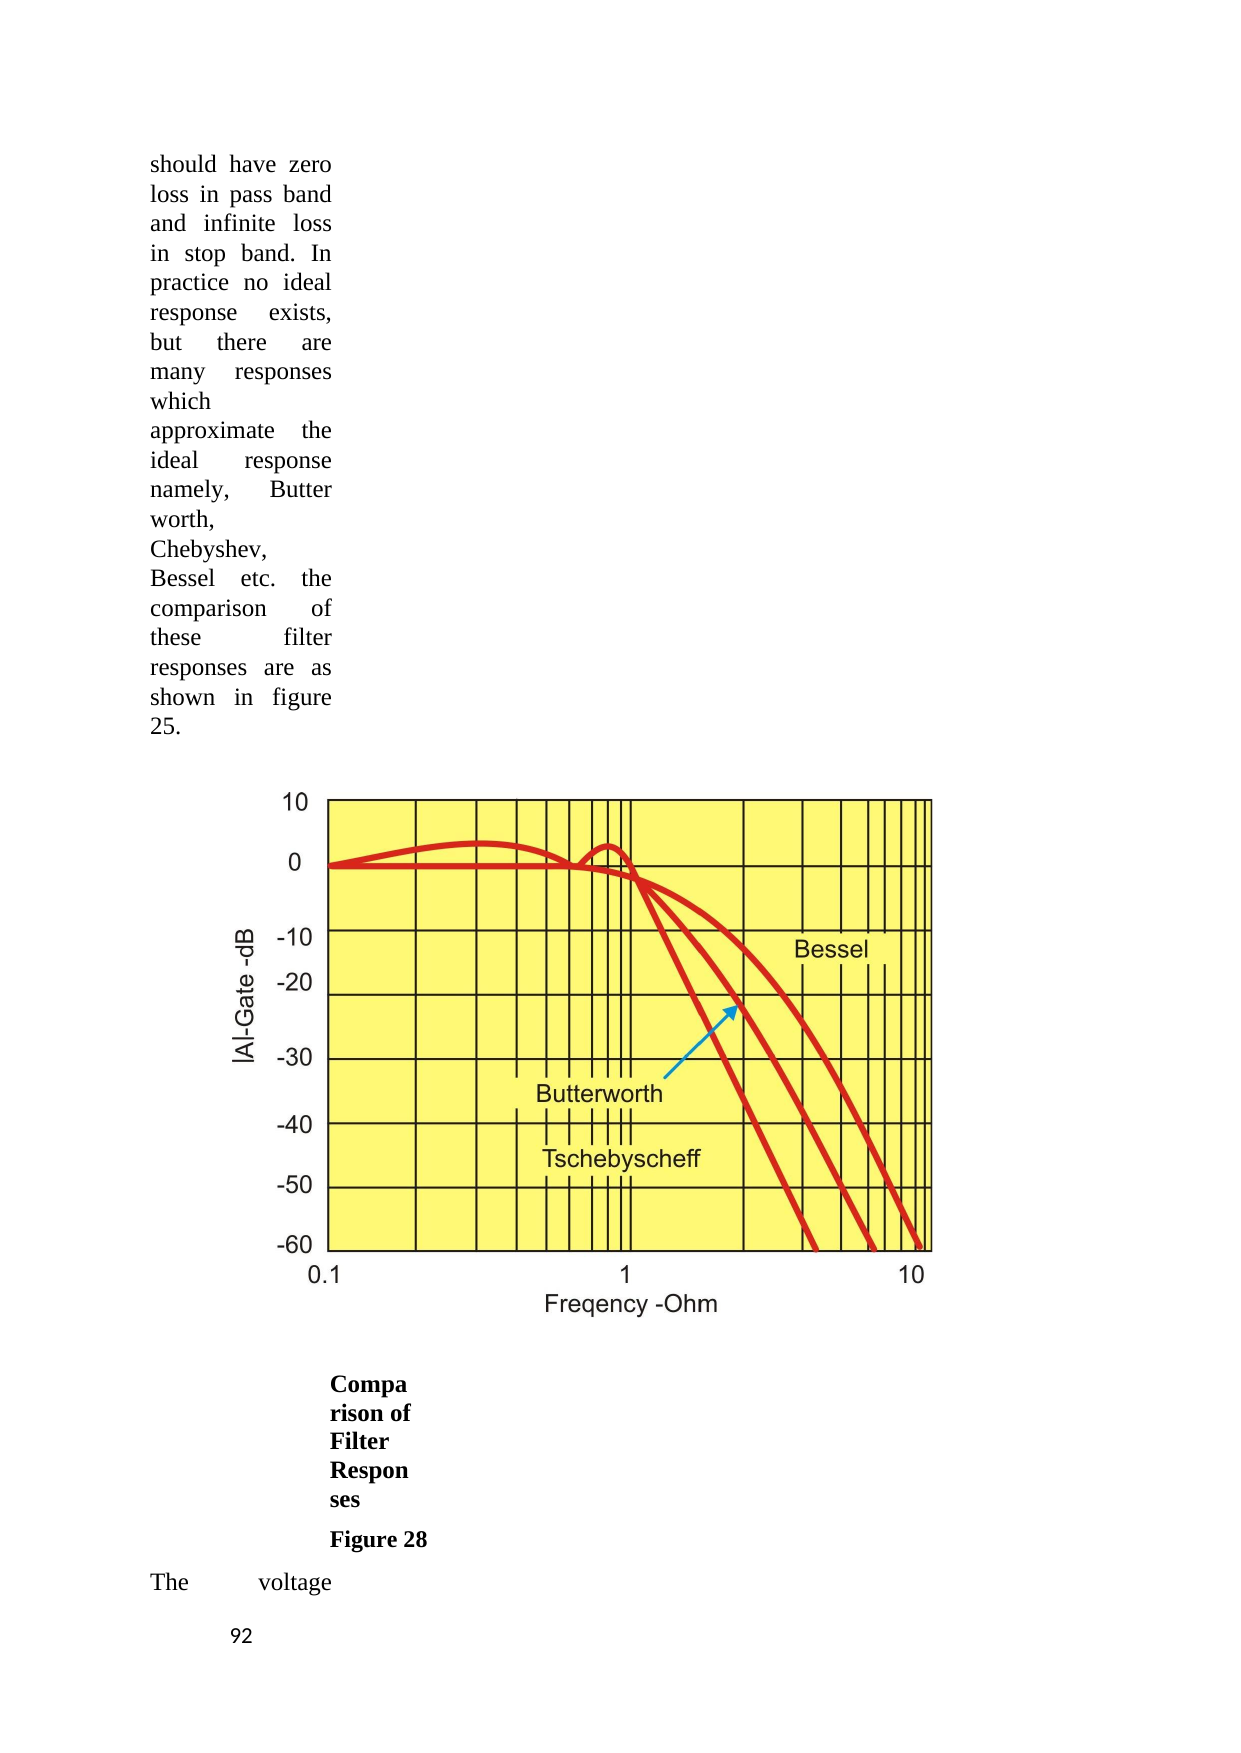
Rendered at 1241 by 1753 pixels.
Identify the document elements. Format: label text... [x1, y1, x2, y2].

picture [232, 792, 933, 1318]
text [150, 1567, 332, 1595]
text Figure 28 [329, 1525, 915, 1552]
text Comparison of Filter Responses [329, 1369, 415, 1513]
